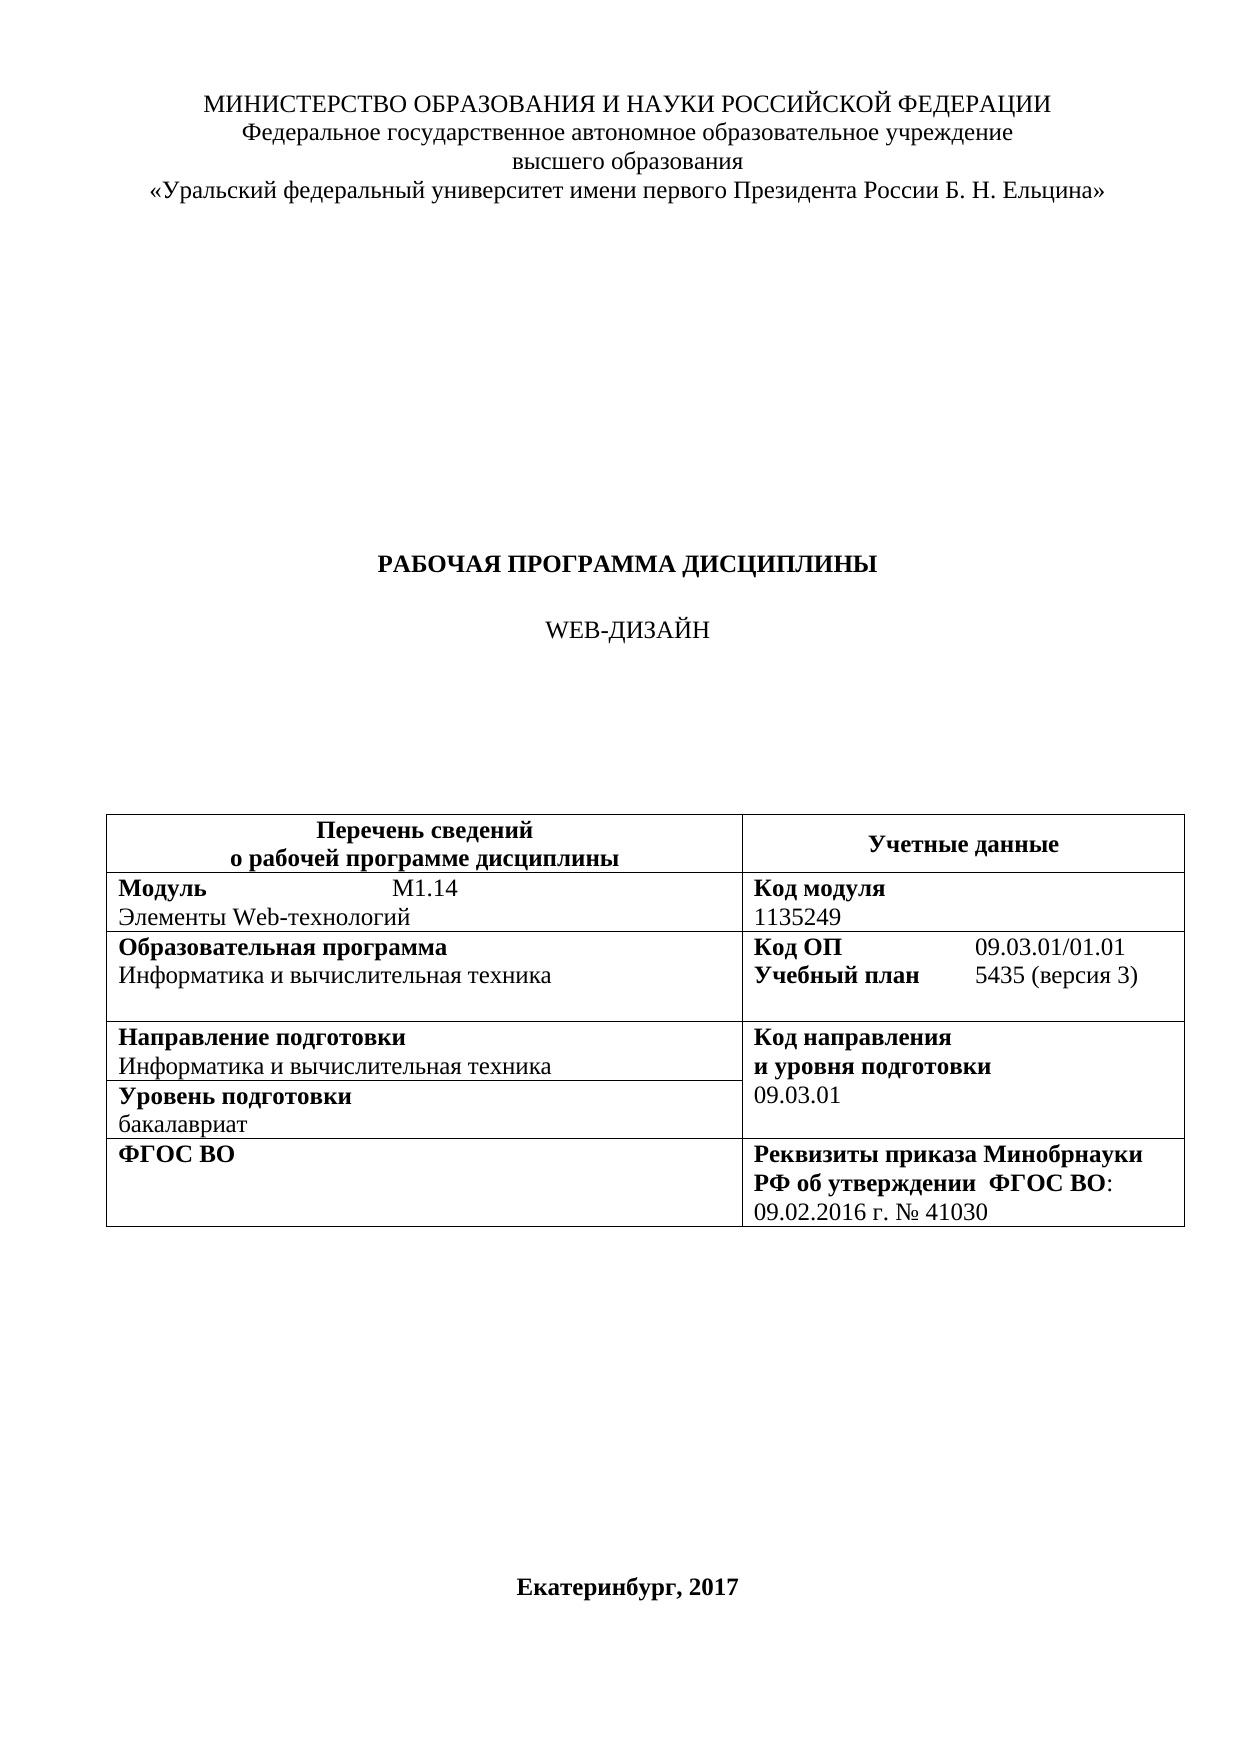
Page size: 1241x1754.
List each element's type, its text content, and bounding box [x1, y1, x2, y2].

text высшего образования [118, 146, 1137, 175]
table_cell Код ОП 09.03.01/01.01 Учебный план 5435 (версия 3) [743, 932, 1184, 1021]
table_cell Образовательная программа Информатика и вычислительная техника [107, 932, 742, 1021]
table_header Перечень сведений о рабочей программе дисциплины [107, 815, 742, 872]
table_cell Модуль М1.14 Элементы Web-технологий [107, 873, 742, 931]
text Web-дизайн [118, 615, 1137, 644]
text РАБОЧАЯ ПРОГРАММА ДИСЦИПЛИНЫ [118, 549, 1137, 577]
table_cell Реквизиты приказа Минобрнауки РФ об утверждении ФГОС ВО: 09.02.2016 г. № 41030 [743, 1139, 1184, 1226]
table_cell Код направления и уровня подготовки 09.03.01 [743, 1022, 1184, 1138]
text МИНИСТЕРСТВО ОБРАЗОВАНИЯ И НАУКИ РОССИЙСКОЙ ФЕДЕРАЦИИ [118, 89, 1137, 117]
text Екатеринбург, 2017 [118, 1572, 1137, 1600]
table_cell Направление подготовки Информатика и вычислительная техника [107, 1022, 742, 1080]
text «Уральский федеральный университет имени первого Президента России Б. Н. Ельцина» [118, 175, 1137, 204]
table_cell ФГОС ВО [107, 1139, 742, 1226]
table_header Учетные данные [743, 815, 1184, 872]
text Федеральное государственное автономное образовательное учреждение [118, 117, 1137, 146]
table_cell Код модуля 1135249 [743, 873, 1184, 931]
table_cell Уровень подготовки бакалавриат [107, 1081, 742, 1138]
